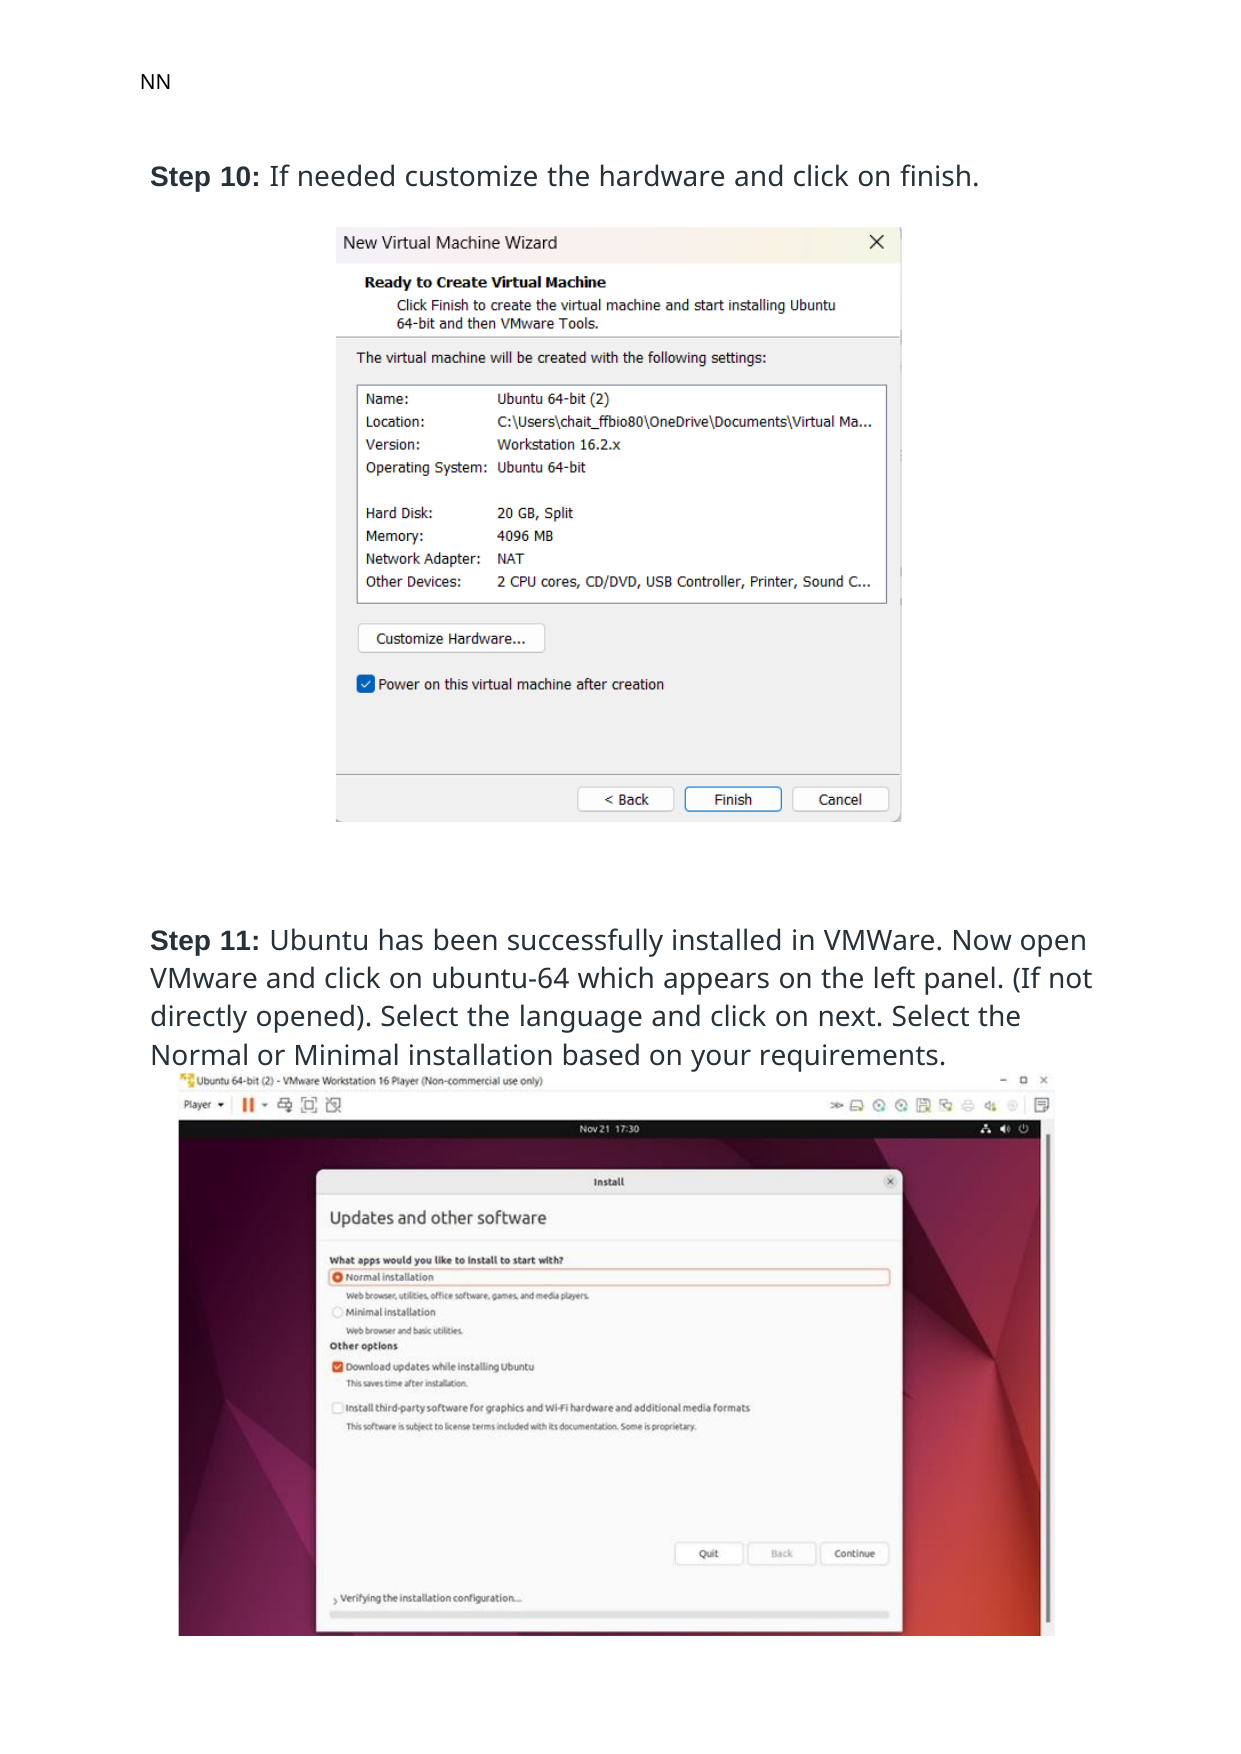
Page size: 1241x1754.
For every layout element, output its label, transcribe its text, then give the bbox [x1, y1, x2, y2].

picture [178, 1073, 1055, 1636]
picture [335, 227, 902, 822]
text Step 11: Ubuntu has been successfully installed in VMWare. Now open VMware and click on ubuntu-64 which appears on the left panel. (If not directly opened). Select the language and click on next. Select the Normal or Minimal installation based on your requirements. [150, 920, 1104, 1073]
text Step 10: If needed customize the hardware and click on finish. [150, 157, 1144, 195]
